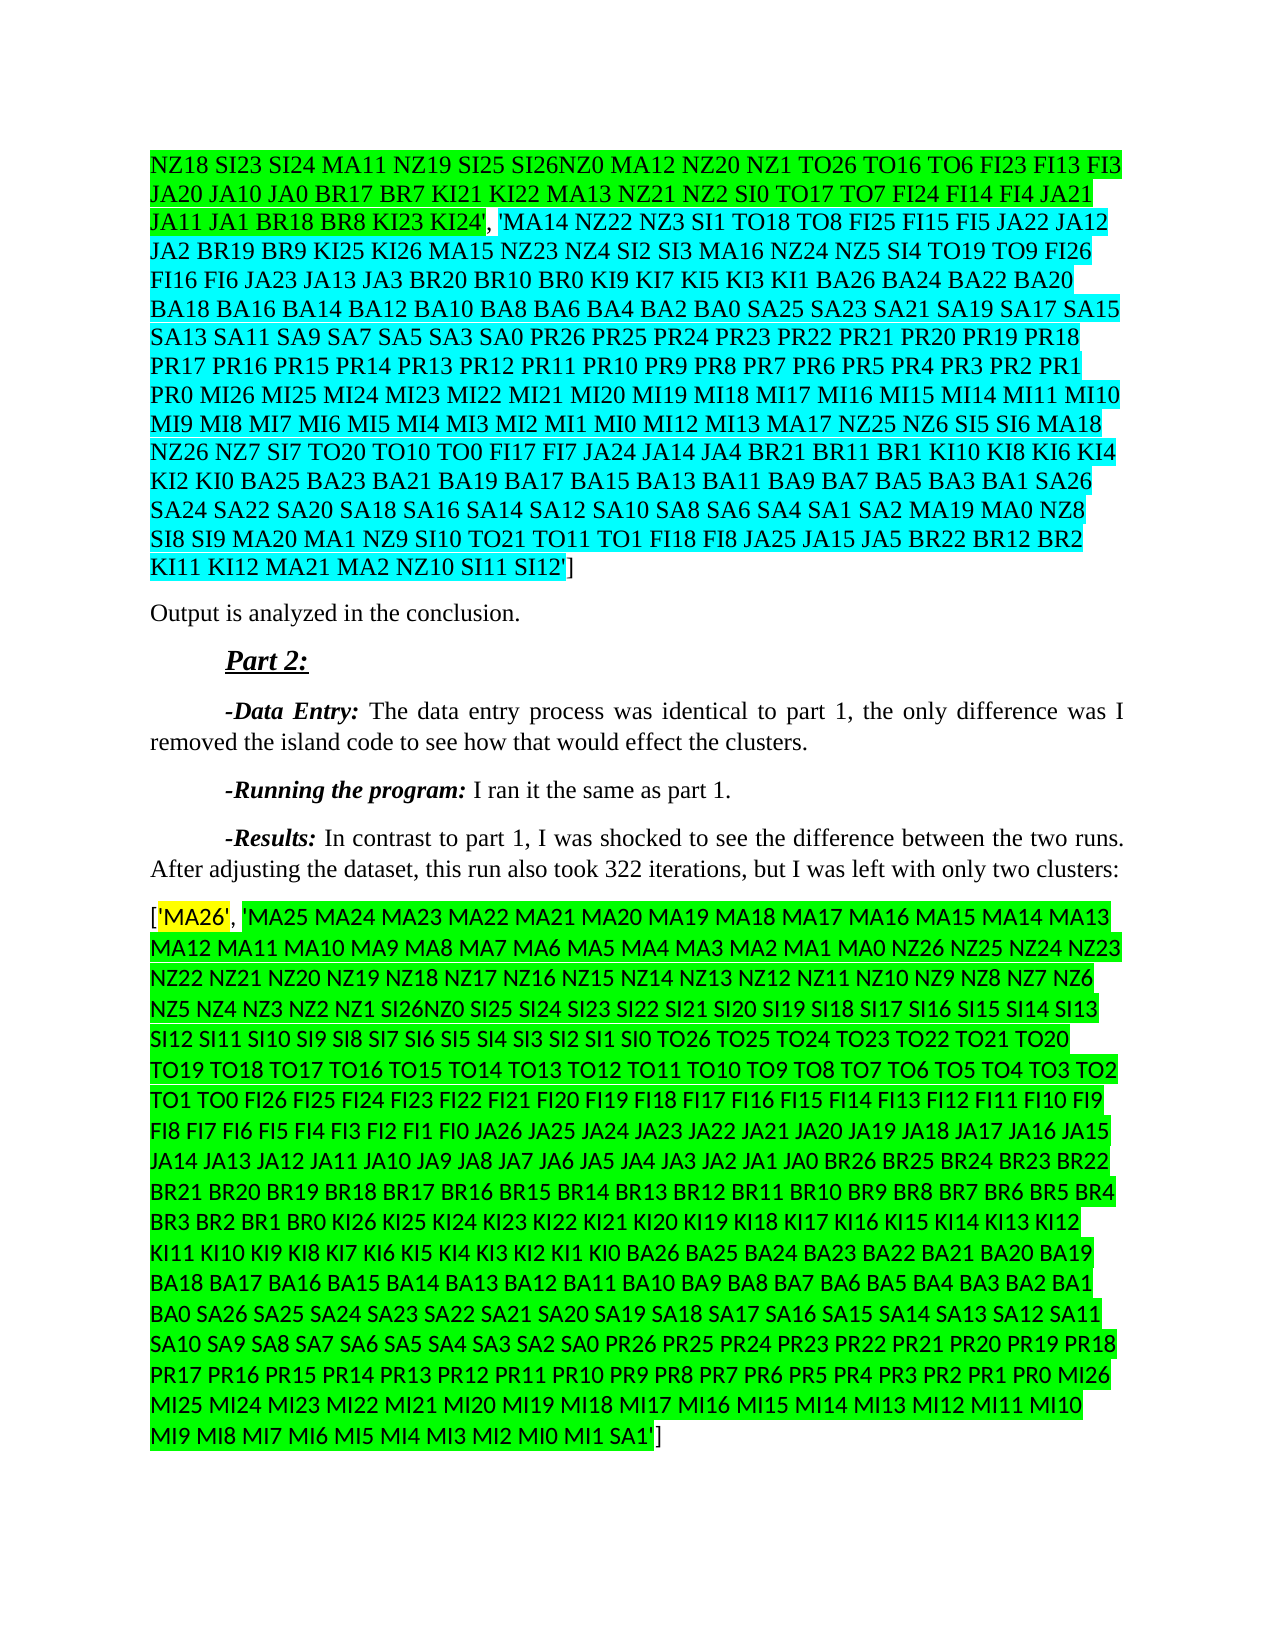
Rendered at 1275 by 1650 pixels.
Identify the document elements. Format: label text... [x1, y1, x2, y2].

text -Results: In contrast to part 1, I was shocked to see the difference between the two runs. After adjusting the dataset, this run also took 322 iterations, but I was left with only two clusters: [150, 823, 1125, 882]
text Output is analyzed in the conclusion. [150, 598, 1125, 627]
text Part 2: [150, 643, 1125, 677]
text ['MA26', 'MA25 MA24 MA23 MA22 MA21 MA20 MA19 MA18 MA17 MA16 MA15 MA14 MA13 MA12 MA11 MA10 MA9 MA8 MA7 MA6 MA5 MA4 MA3 MA2 MA1 MA0 NZ26 NZ25 NZ24 NZ23 NZ22 NZ21 NZ20 NZ19 NZ18 NZ17 NZ16 NZ15 NZ14 NZ13 NZ12 NZ11 NZ10 NZ9 NZ8 NZ7 NZ6 NZ5 NZ4 NZ3 NZ2 NZ1 SI26NZ0 SI25 SI24 SI23 SI22 SI21 SI20 SI19 SI18 SI17 SI16 SI15 SI14 SI13 SI12 SI11 SI10 SI9 SI8 SI7 SI6 SI5 SI4 SI3 SI2 SI1 SI0 TO26 TO25 TO24 TO23 TO22 TO21 TO20 TO19 TO18 TO17 TO16 TO15 TO14 TO13 TO12 TO11 TO10 TO9 TO8 TO7 TO6 TO5 TO4 TO3 TO2 TO1 TO0 FI26 FI25 FI24 FI23 FI22 FI21 FI20 FI19 FI18 FI17 FI16 FI15 FI14 FI13 FI12 FI11 FI10 FI9 FI8 FI7 FI6 FI5 FI4 FI3 FI2 FI1 FI0 JA26 JA25 JA24 JA23 JA22 JA21 JA20 JA19 JA18 JA17 JA16 JA15 JA14 JA13 JA12 JA11 JA10 JA9 JA8 JA7 JA6 JA5 JA4 JA3 JA2 JA1 JA0 BR26 BR25 BR24 BR23 BR22 BR21 BR20 BR19 BR18 BR17 BR16 BR15 BR14 BR13 BR12 BR11 BR10 BR9 BR8 BR7 BR6 BR5 BR4 BR3 BR2 BR1 BR0 KI26 KI25 KI24 KI23 KI22 KI21 KI20 KI19 KI18 KI17 KI16 KI15 KI14 KI13 KI12 KI11 KI10 KI9 KI8 KI7 KI6 KI5 KI4 KI3 KI2 KI1 KI0 BA26 BA25 BA24 BA23 BA22 BA21 BA20 BA19 BA18 BA17 BA16 BA15 BA14 BA13 BA12 BA11 BA10 BA9 BA8 BA7 BA6 BA5 BA4 BA3 BA2 BA1 BA0 SA26 SA25 SA24 SA23 SA22 SA21 SA20 SA19 SA18 SA17 SA16 SA15 SA14 SA13 SA12 SA11 SA10 SA9 SA8 SA7 SA6 SA5 SA4 SA3 SA2 SA0 PR26 PR25 PR24 PR23 PR22 PR21 PR20 PR19 PR18 PR17 PR16 PR15 PR14 PR13 PR12 PR11 PR10 PR9 PR8 PR7 PR6 PR5 PR4 PR3 PR2 PR1 PR0 MI26 MI25 MI24 MI23 MI22 MI21 MI20 MI19 MI18 MI17 MI16 MI15 MI14 MI13 MI12 MI11 MI10 MI9 MI8 MI7 MI6 MI5 MI4 MI3 MI2 MI0 MI1 SA1'] [150, 901, 1125, 1451]
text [150, 150, 1125, 581]
text -Data Entry: The data entry process was identical to part 1, the only difference was I removed the island code to see how that would effect the clusters. [150, 696, 1125, 756]
text -Running the program: I ran it the same as part 1. [150, 775, 1125, 804]
